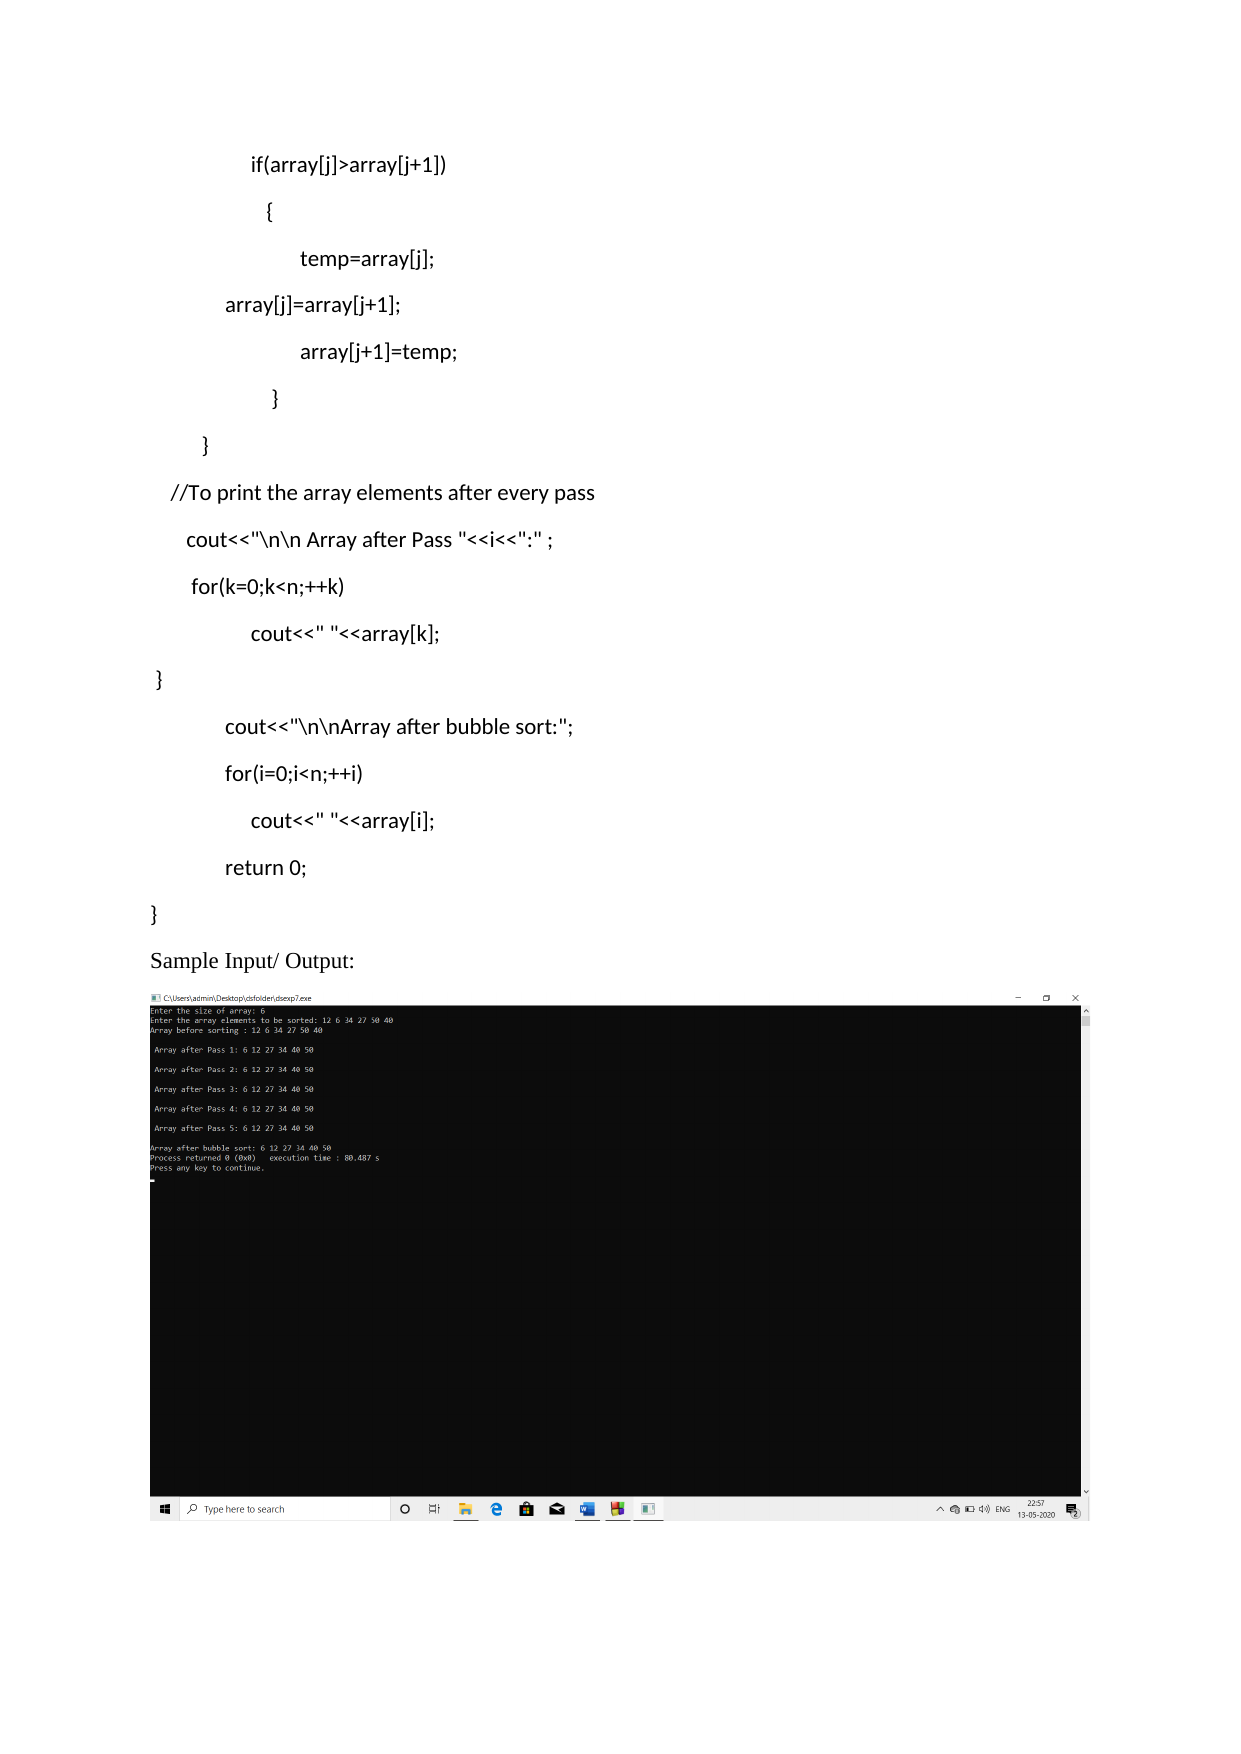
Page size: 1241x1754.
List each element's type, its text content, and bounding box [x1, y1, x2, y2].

text if(array[j]>array[j+1]) [150, 150, 1090, 178]
text cout<<" "<<array[k]; [150, 619, 1090, 647]
text } [150, 900, 1090, 928]
text } [150, 384, 1090, 412]
text } [150, 431, 1090, 459]
text cout<<"\n\n Array after Pass "<<i<<":" ; [150, 525, 1090, 553]
text } [150, 666, 1090, 694]
text for(k=0;k<n;++k) [150, 572, 1090, 600]
picture [150, 992, 1091, 1521]
text { [150, 197, 1090, 225]
text cout<<"\n\nArray after bubble sort:"; [150, 712, 1090, 741]
text cout<<" "<<array[i]; [150, 806, 1090, 834]
text //To print the array elements after every pass [150, 478, 1090, 506]
text Sample Input/ Output: [150, 947, 1090, 973]
text array[j+1]=temp; [150, 337, 1090, 366]
text for(i=0;i<n;++i) [150, 759, 1090, 787]
text return 0; [150, 853, 1090, 881]
text array[j]=array[j+1]; [150, 291, 1090, 319]
text temp=array[j]; [150, 244, 1090, 272]
